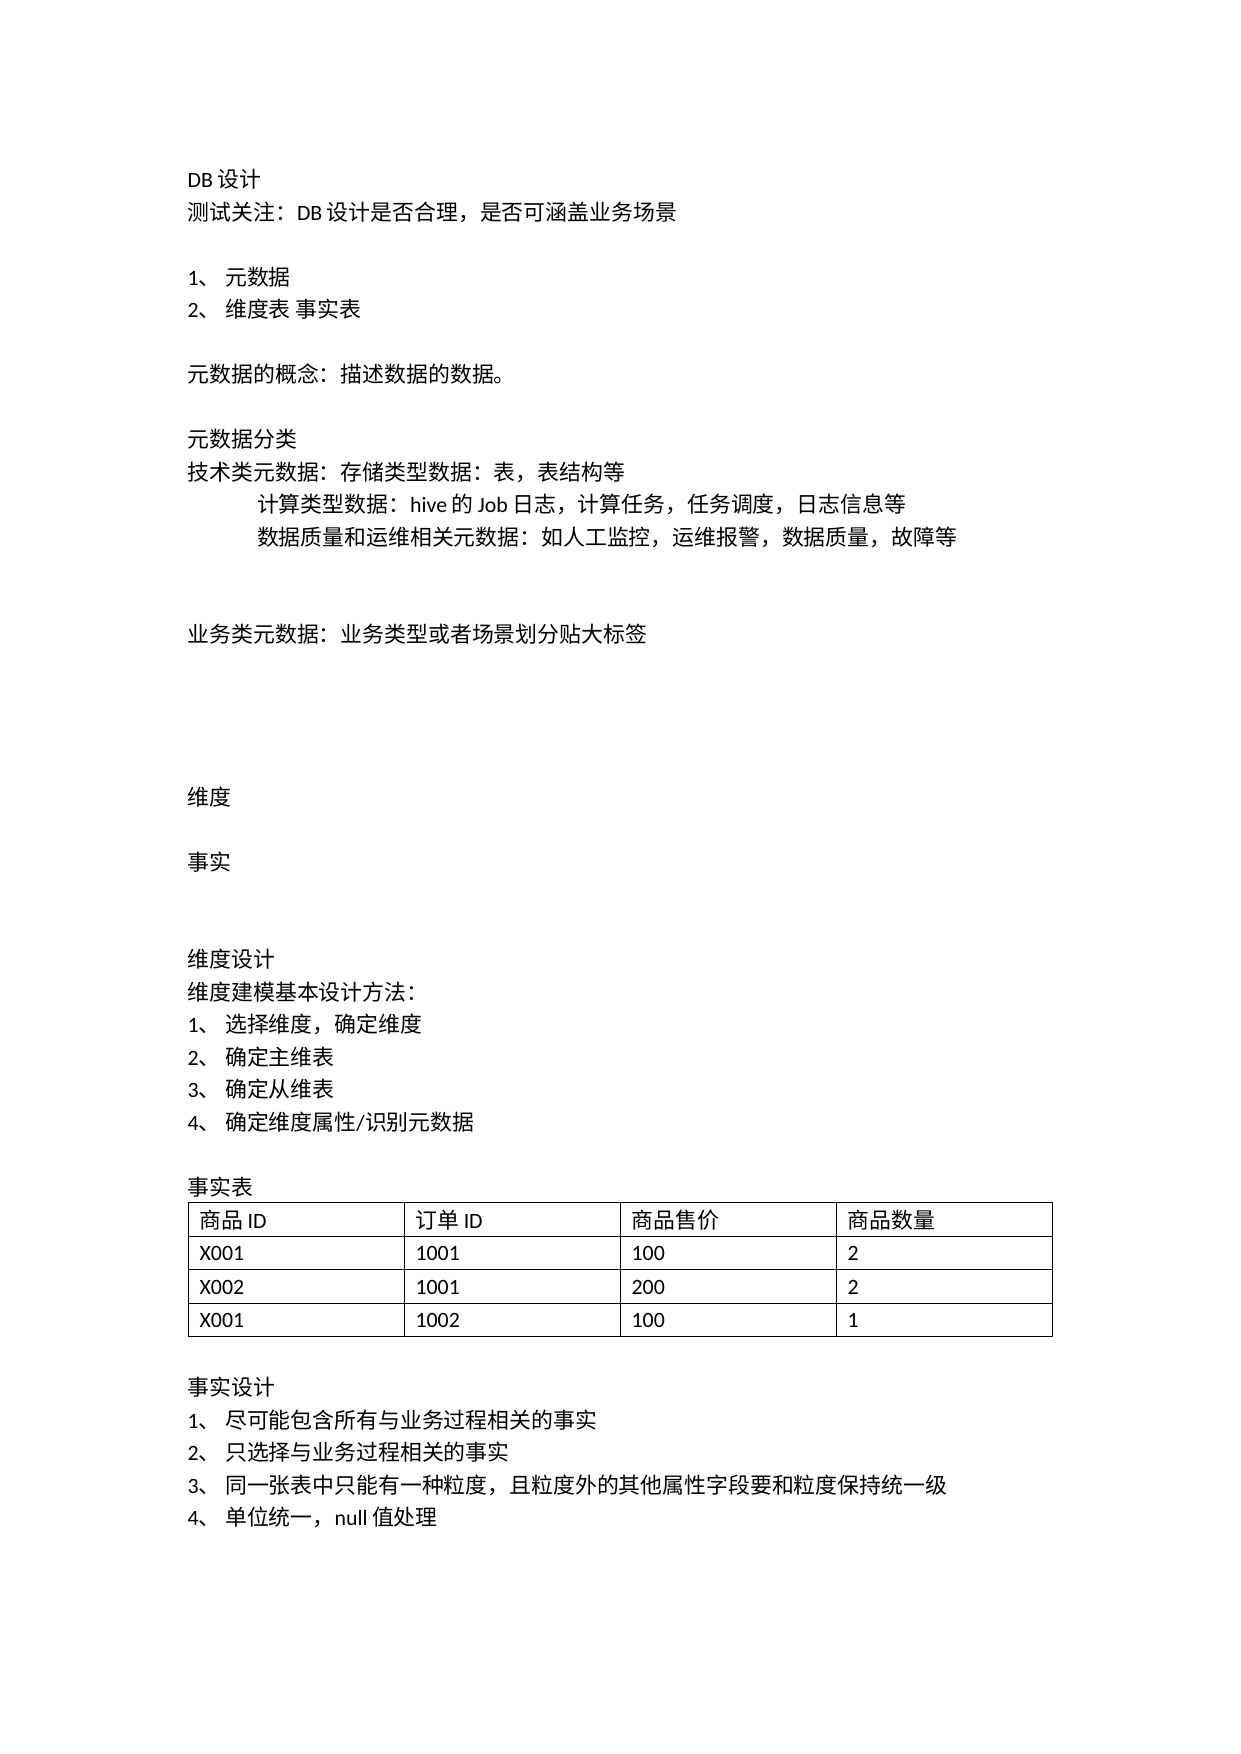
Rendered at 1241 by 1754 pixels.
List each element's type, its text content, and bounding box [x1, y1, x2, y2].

table_cell 1 [837, 1304, 1052, 1336]
table_cell 200 [621, 1270, 836, 1303]
table_cell 100 [621, 1304, 836, 1336]
table_cell 1001 [405, 1270, 620, 1303]
text 计算类型数据：hive的Job日志，计算任务，任务调度，日志信息等 [187, 487, 1053, 519]
table_cell X001 [189, 1237, 404, 1269]
text 元数据的概念：描述数据的数据。 [187, 357, 1053, 389]
text 事实表 [187, 1169, 1053, 1202]
text 技术类元数据：存储类型数据：表，表结构等 [187, 454, 1053, 487]
list 确定从维表 [187, 1072, 1053, 1104]
table_header 商品售价 [621, 1203, 836, 1236]
text 维度 [187, 779, 1053, 812]
table_cell X002 [189, 1270, 404, 1303]
list 选择维度，确定维度 [187, 1007, 1053, 1039]
text 业务类元数据：业务类型或者场景划分贴大标签 [187, 617, 1053, 649]
text 测试关注：DB设计是否合理，是否可涵盖业务场景 [187, 194, 1053, 227]
table_cell 2 [837, 1237, 1052, 1269]
text 事实 [187, 844, 1053, 877]
list 尽可能包含所有与业务过程相关的事实 [187, 1402, 1053, 1435]
list 只选择与业务过程相关的事实 [187, 1435, 1053, 1467]
list 确定主维表 [187, 1039, 1053, 1072]
list 单位统一，null值处理 [187, 1500, 1053, 1532]
table_header 订单ID [405, 1203, 620, 1236]
text 数据质量和运维相关元数据：如人工监控，运维报警，数据质量，故障等 [187, 519, 1053, 552]
table_cell 100 [621, 1237, 836, 1269]
table_cell 1002 [405, 1304, 620, 1336]
text 事实设计 [187, 1370, 1053, 1402]
list 元数据 [187, 259, 1053, 292]
text 维度建模基本设计方法： [187, 974, 1053, 1007]
text DB设计 [187, 162, 1053, 194]
list 同一张表中只能有一种粒度，且粒度外的其他属性字段要和粒度保持统一级 [187, 1467, 1053, 1500]
table_header 商品ID [189, 1203, 404, 1236]
table_header 商品数量 [837, 1203, 1052, 1236]
text 维度设计 [187, 942, 1053, 974]
table_cell 2 [837, 1270, 1052, 1303]
list 确定维度属性/识别元数据 [187, 1104, 1053, 1137]
table_cell 1001 [405, 1237, 620, 1269]
list 维度表 事实表 [187, 292, 1053, 324]
table_cell X001 [189, 1304, 404, 1336]
text 元数据分类 [187, 422, 1053, 454]
